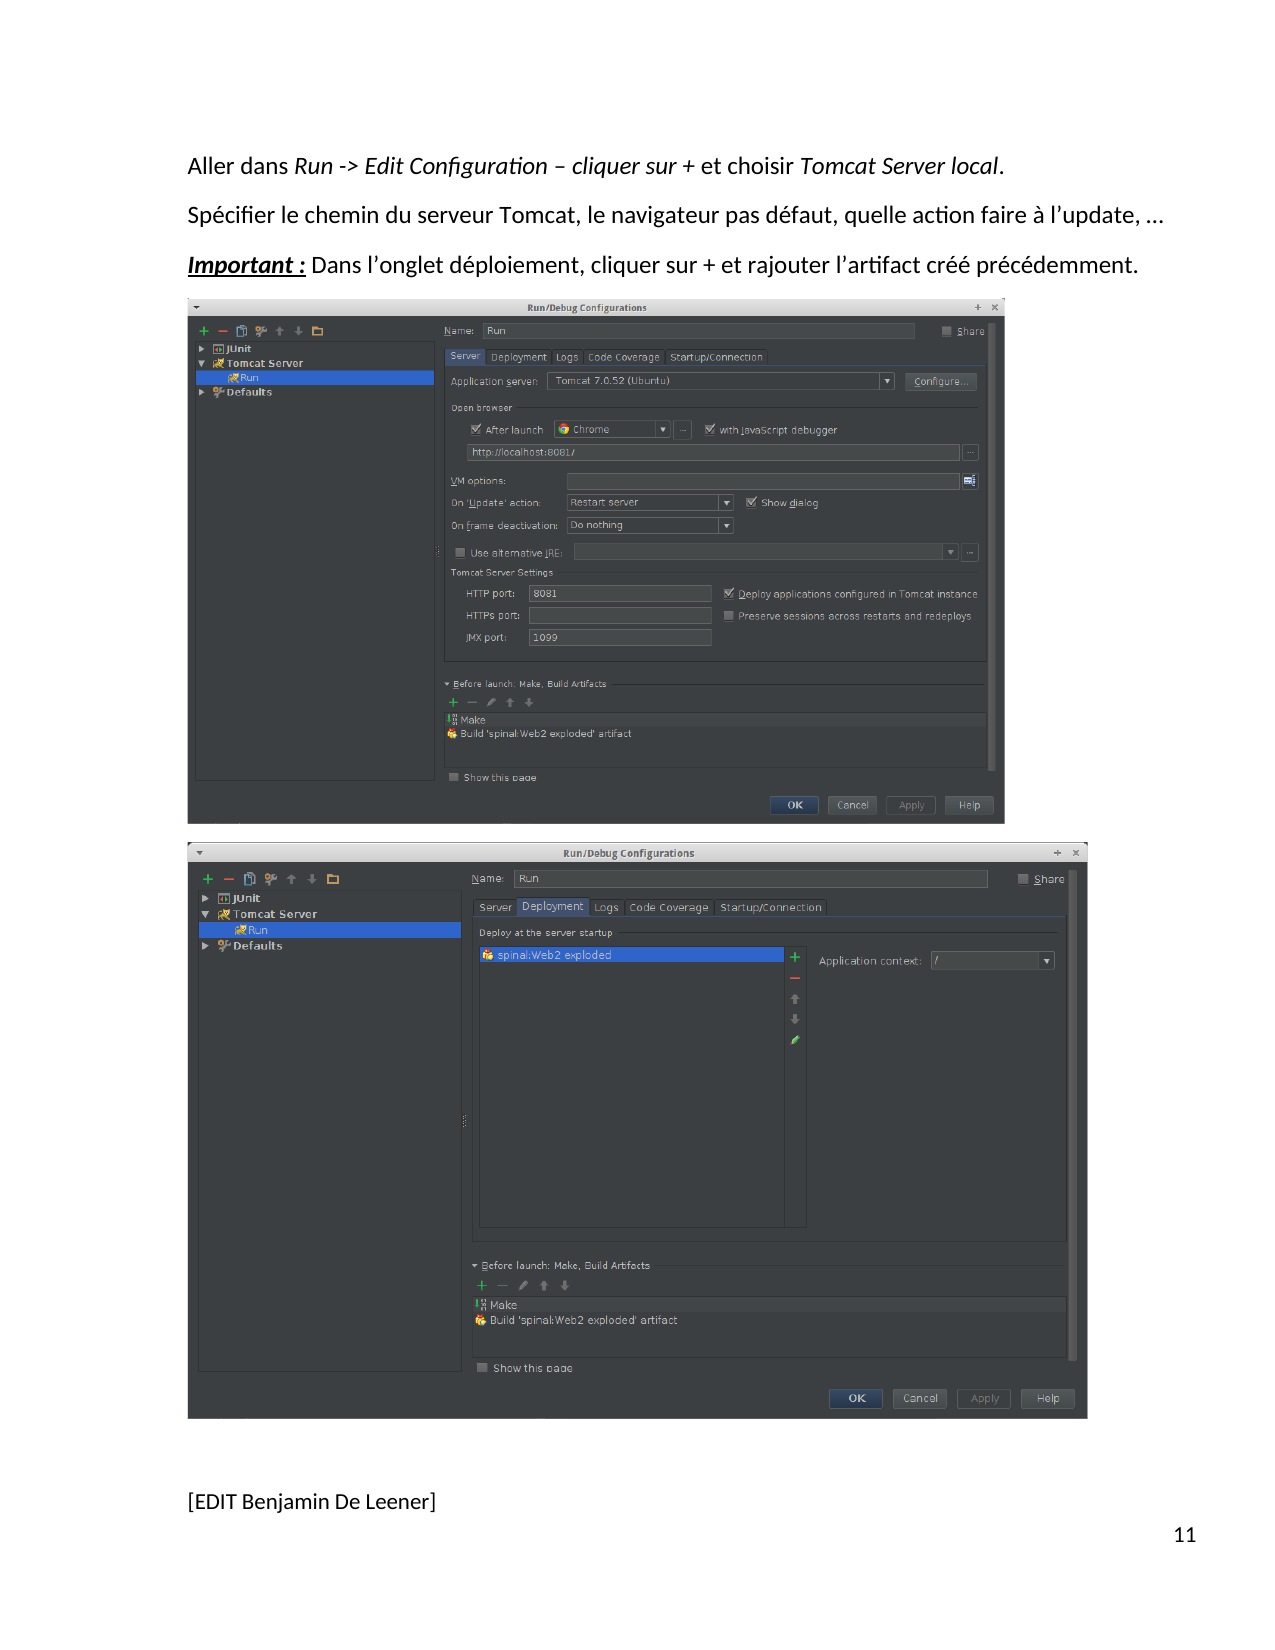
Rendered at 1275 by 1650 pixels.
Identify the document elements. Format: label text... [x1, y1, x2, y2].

text Important : Dans l’onglet déploiement, cliquer sur + et rajouter l’artifact créé précédemment. [187, 249, 1196, 280]
text Aller dans Run -> Edit Configuration – cliquer sur + et choisir Tomcat Server local. [187, 150, 1196, 181]
text [EDIT Benjamin De Leener] [187, 1487, 1196, 1515]
picture [187, 842, 1088, 1419]
picture [187, 298, 1005, 824]
text Spécifier le chemin du serveur Tomcat, le navigateur pas défaut, quelle action faire à l’update, … [187, 199, 1196, 230]
